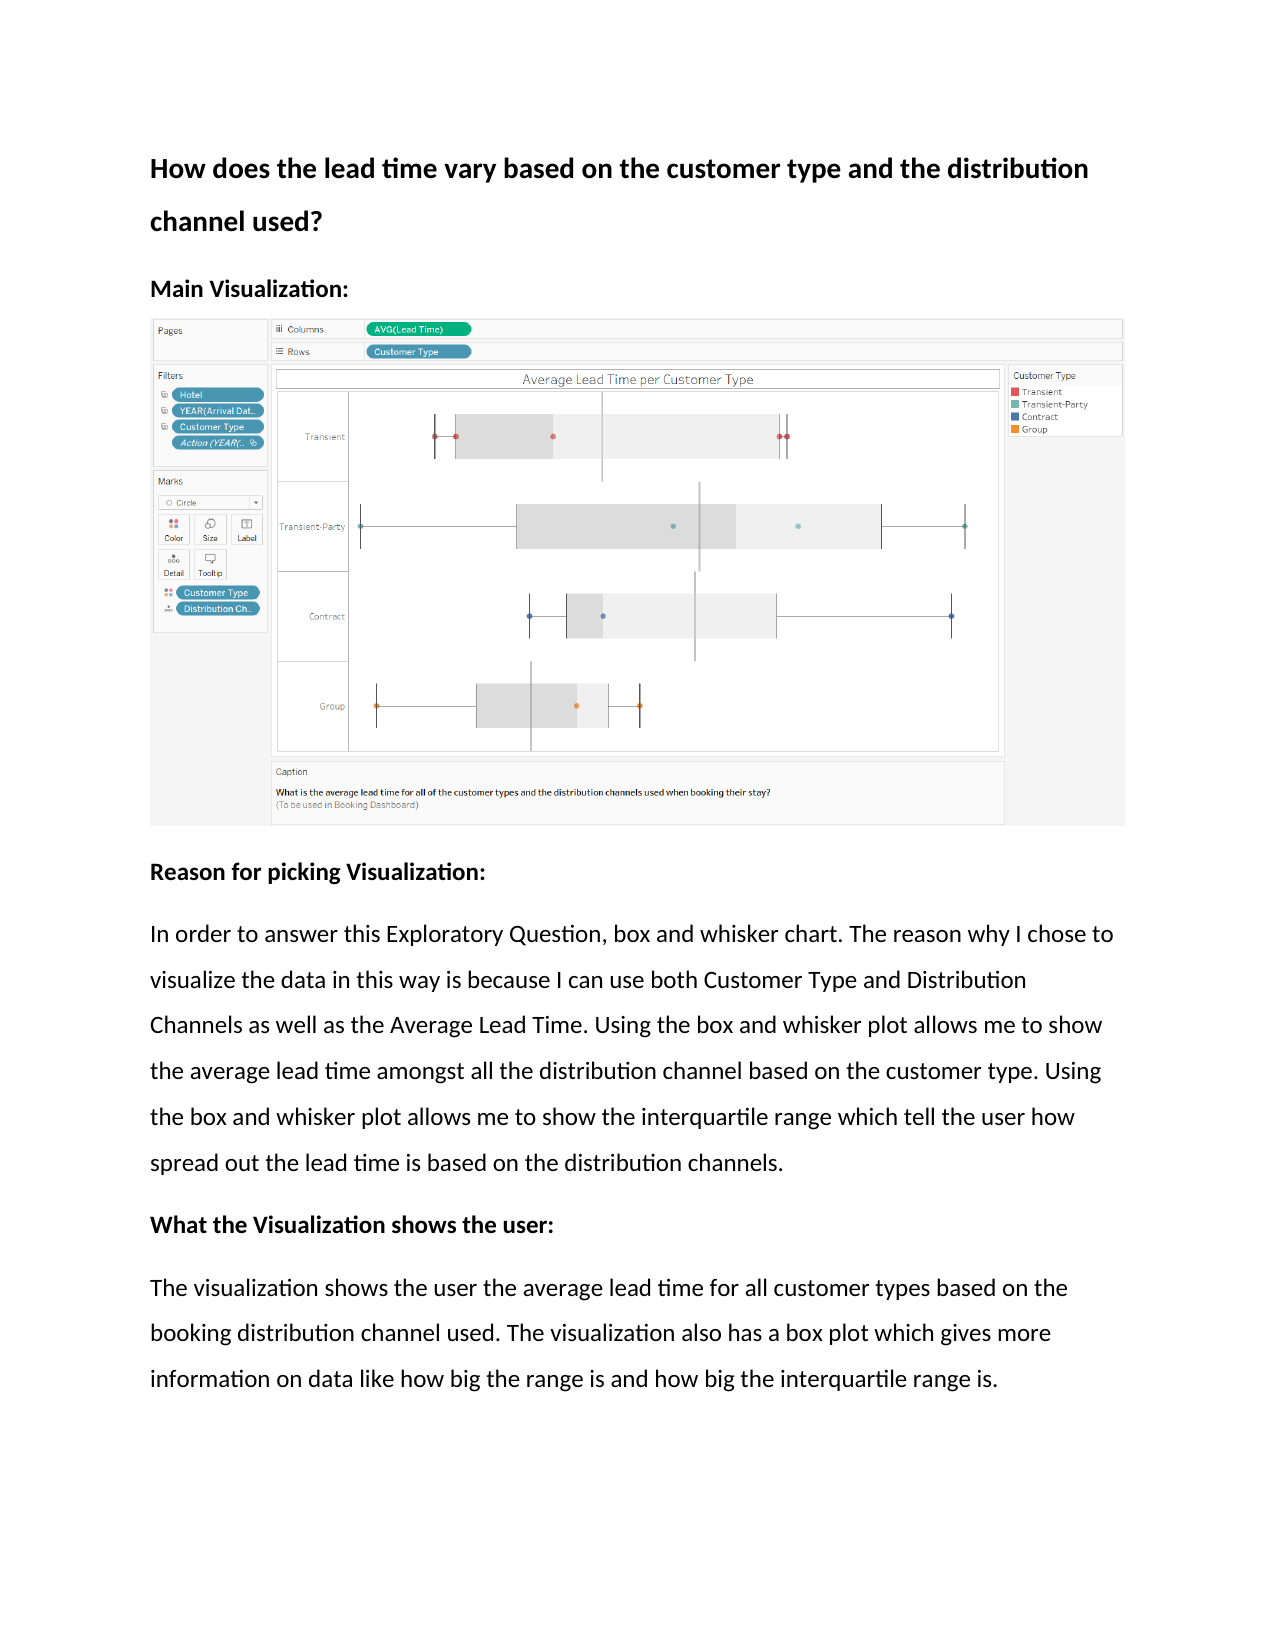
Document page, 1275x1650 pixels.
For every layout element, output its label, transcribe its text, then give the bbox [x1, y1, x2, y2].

text In order to answer this Exploratory Question, box and whisker chart. The reason why I chose to visualize the data in this way is because I can use both Customer Type and Distribution Channels as well as the Average Lead Time. Using the box and whisker plot allows me to show the average lead time amongst all the distribution channel based on the customer type. Using the box and whisker plot allows me to show the interquartile range which tell the user how spread out the lead time is based on the distribution channels. [150, 918, 1125, 1177]
text The visualization shows the user the average lead time for all customer types based on the booking distribution channel used. The visualization also has a box plot which gives more information on data like how big the range is and how big the interquartile range is. [150, 1272, 1125, 1394]
picture [150, 318, 1125, 826]
text How does the lead time vary based on the customer type and the distribution channel used? [150, 150, 1125, 239]
text Reason for picking Visualization: [150, 856, 1125, 886]
text Main Visualization: [150, 273, 1125, 318]
text What the Visualization shows the user: [150, 1209, 1125, 1240]
